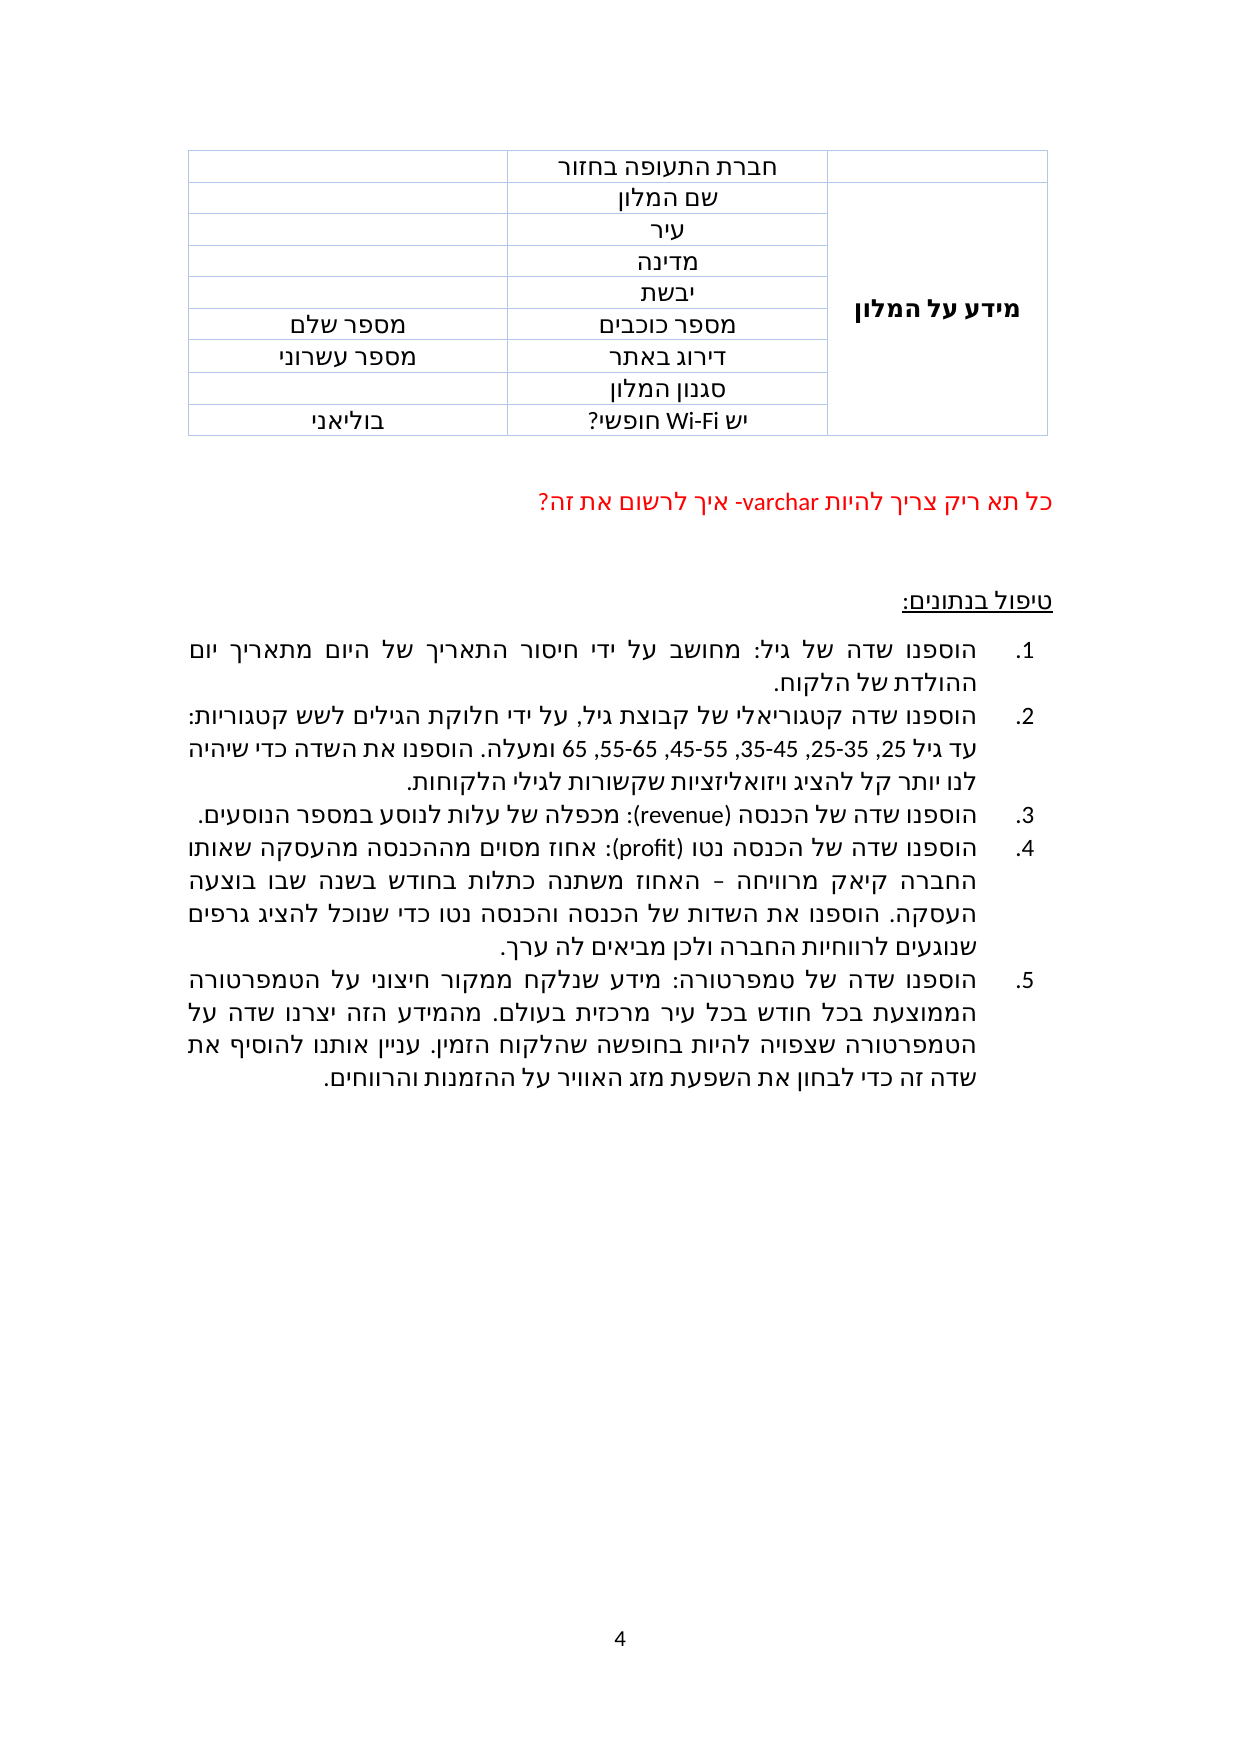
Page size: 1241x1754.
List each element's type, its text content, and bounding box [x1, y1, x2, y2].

table_cell [189, 183, 507, 213]
table_cell סגנון המלון [508, 373, 827, 404]
table_cell יש Wi-Fi חופשי? [508, 405, 827, 435]
table_cell [189, 214, 507, 245]
list הוספנו שדה של טמפרטורה: מידע שנלקח ממקור חיצוני על הטמפרטורה הממוצעת בכל חודש בכל עיר מרכזית בעולם. מהמידע הזה יצרנו שדה על הטמפרטורה שצפויה להיות בחופשה שהלקוח הזמין. עניין אותנו להוסיף את שדה זה כדי לבחון את השפעת מזג האוויר על ההזמנות והרווחים. [187, 964, 1015, 1093]
table_cell מידע על המלון [828, 183, 1047, 435]
table_cell מספר כוכבים [508, 309, 827, 339]
text כל תא ריק צריך להיות varchar- איך לרשום את זה? [187, 486, 1053, 516]
table_cell חברת התעופה בחזור [508, 151, 827, 182]
table_cell דירוג באתר [508, 340, 827, 372]
table_cell [189, 277, 507, 308]
table_cell מדינה [508, 246, 827, 276]
table_cell עיר [508, 214, 827, 245]
table_cell [189, 246, 507, 276]
table_cell מספר עשרוני [189, 340, 507, 372]
list הוספנו שדה של הכנסה נטו (profit): אחוז מסוים מההכנסה מהעסקה שאותו החברה קיאק מרוויחה – האחוז משתנה כתלות בחודש בשנה שבו בוצעה העסקה. הוספנו את השדות של הכנסה והכנסה נטו כדי שנוכל להציג גרפים שנוגעים לרווחיות החברה ולכן מביאים לה ערך. [187, 832, 1015, 961]
table_cell שם המלון [508, 183, 827, 213]
list הוספנו שדה של גיל: מחושב על ידי חיסור התאריך של היום מתאריך יום ההולדת של הלקוח. [187, 635, 1015, 698]
table_cell יבשת [508, 277, 827, 308]
table_cell מספר שלם [189, 309, 507, 339]
table_cell [189, 373, 507, 404]
table_cell בוליאני [189, 405, 507, 435]
text טיפול בנתונים: [187, 585, 1053, 616]
list הוספנו שדה קטגוריאלי של קבוצת גיל, על ידי חלוקת הגילים לשש קטגוריות: עד גיל 25, 25-35, 35-45, 45-55, 55-65, 65 ומעלה. הוספנו את השדה כדי שיהיה לנו יותר קל להציג ויזואליזציות שקשורות לגילי הלקוחות. [187, 701, 1015, 797]
table_cell [189, 151, 507, 182]
list הוספנו שדה של הכנסה (revenue): מכפלה של עלות לנוסע במספר הנוסעים. [187, 799, 1015, 830]
